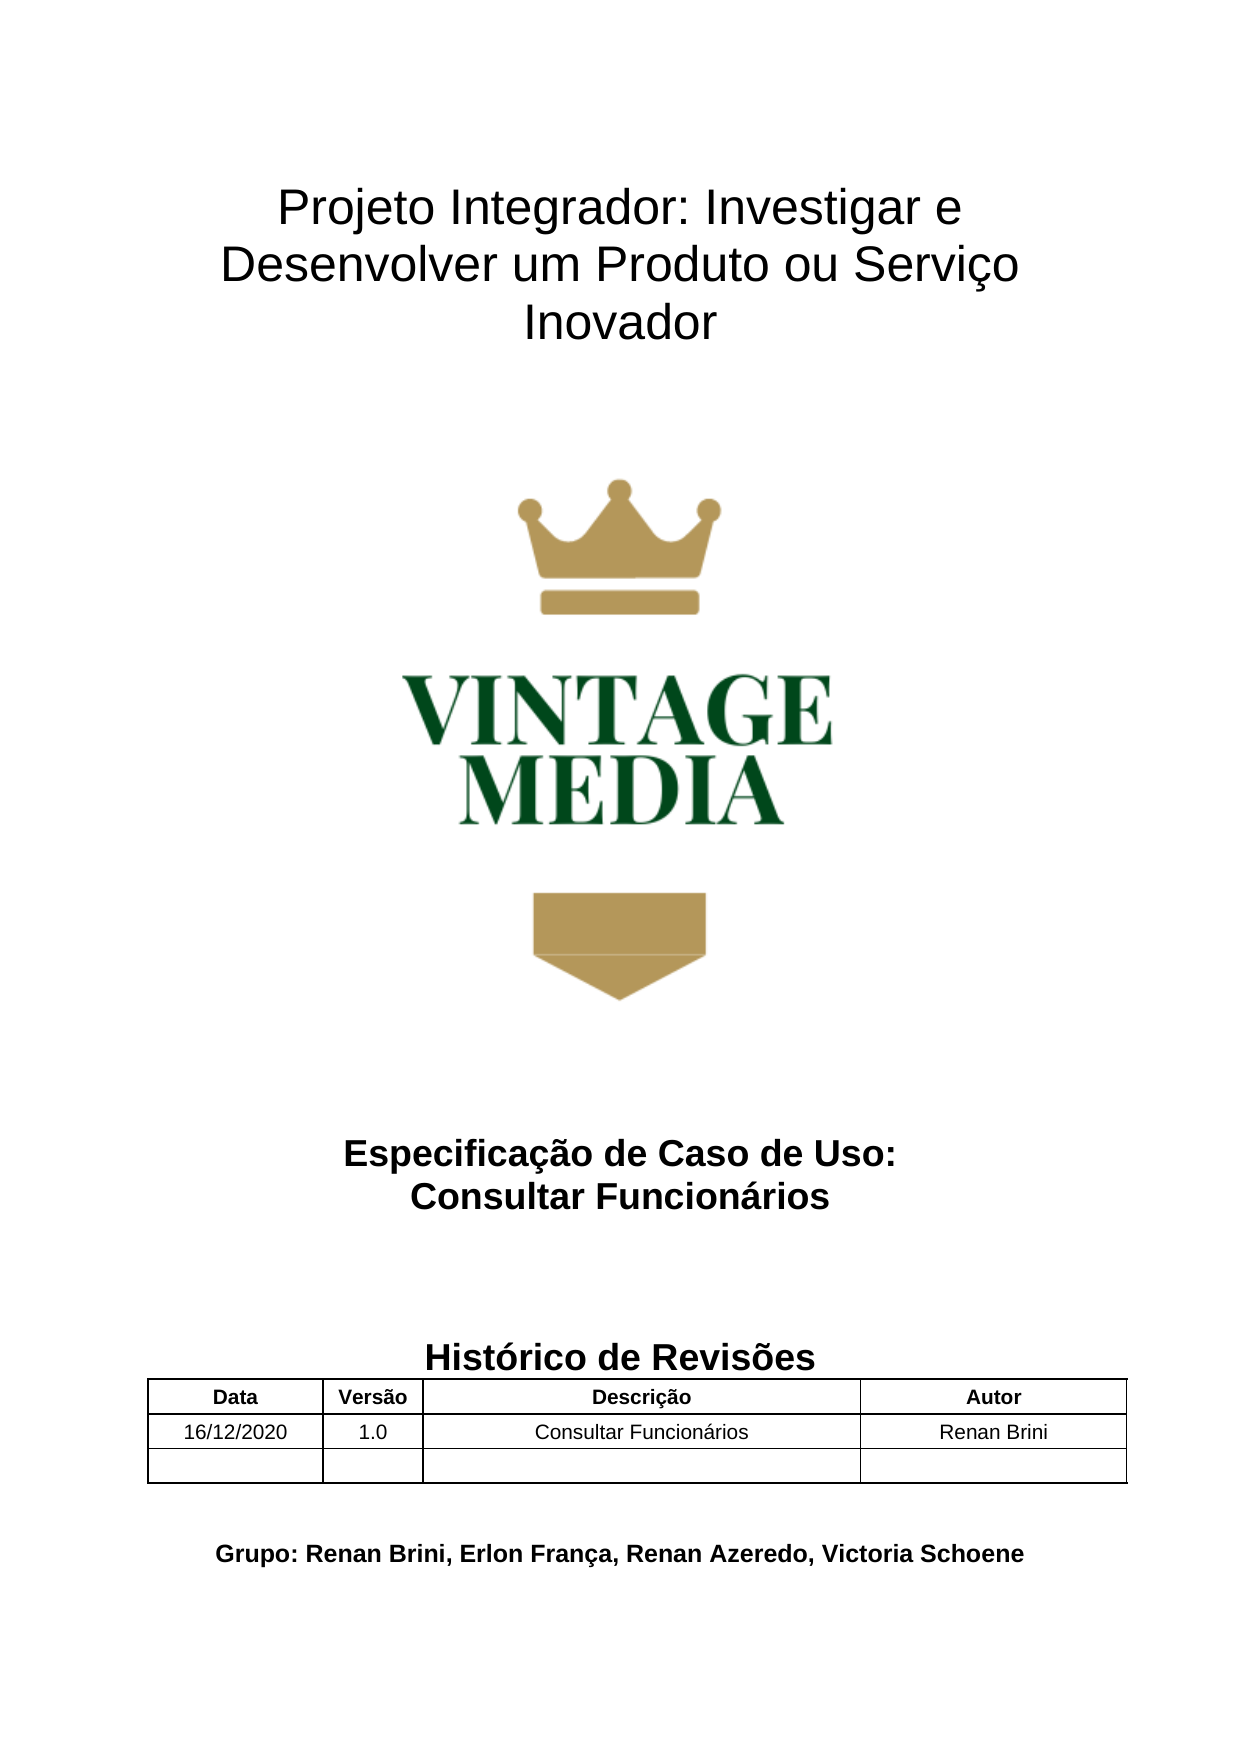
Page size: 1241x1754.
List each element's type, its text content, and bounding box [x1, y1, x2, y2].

text Grupo: Renan Brini, Erlon França, Renan Azeredo, Victoria Schoene [148, 1539, 1092, 1567]
table_cell Consultar Funcionários [424, 1415, 860, 1447]
table_cell 1.0 [324, 1415, 422, 1447]
title Projeto Integrador: Investigar e Desenvolver um Produto ou Serviço Inovador [148, 177, 1092, 350]
title Histórico de Revisões [148, 1335, 1092, 1378]
table_header Versão [324, 1380, 422, 1413]
table_cell [861, 1449, 1126, 1482]
table_cell [149, 1449, 322, 1482]
table_header Data [149, 1380, 322, 1413]
table_cell [424, 1449, 860, 1482]
table_header Autor [861, 1380, 1126, 1413]
picture [229, 349, 1011, 1131]
table_cell Renan Brini [861, 1415, 1126, 1447]
title Consultar Funcionários [148, 1174, 1092, 1217]
table_cell [324, 1449, 422, 1482]
table_cell 16/12/2020 [149, 1415, 322, 1447]
table_header Descrição [424, 1380, 860, 1413]
